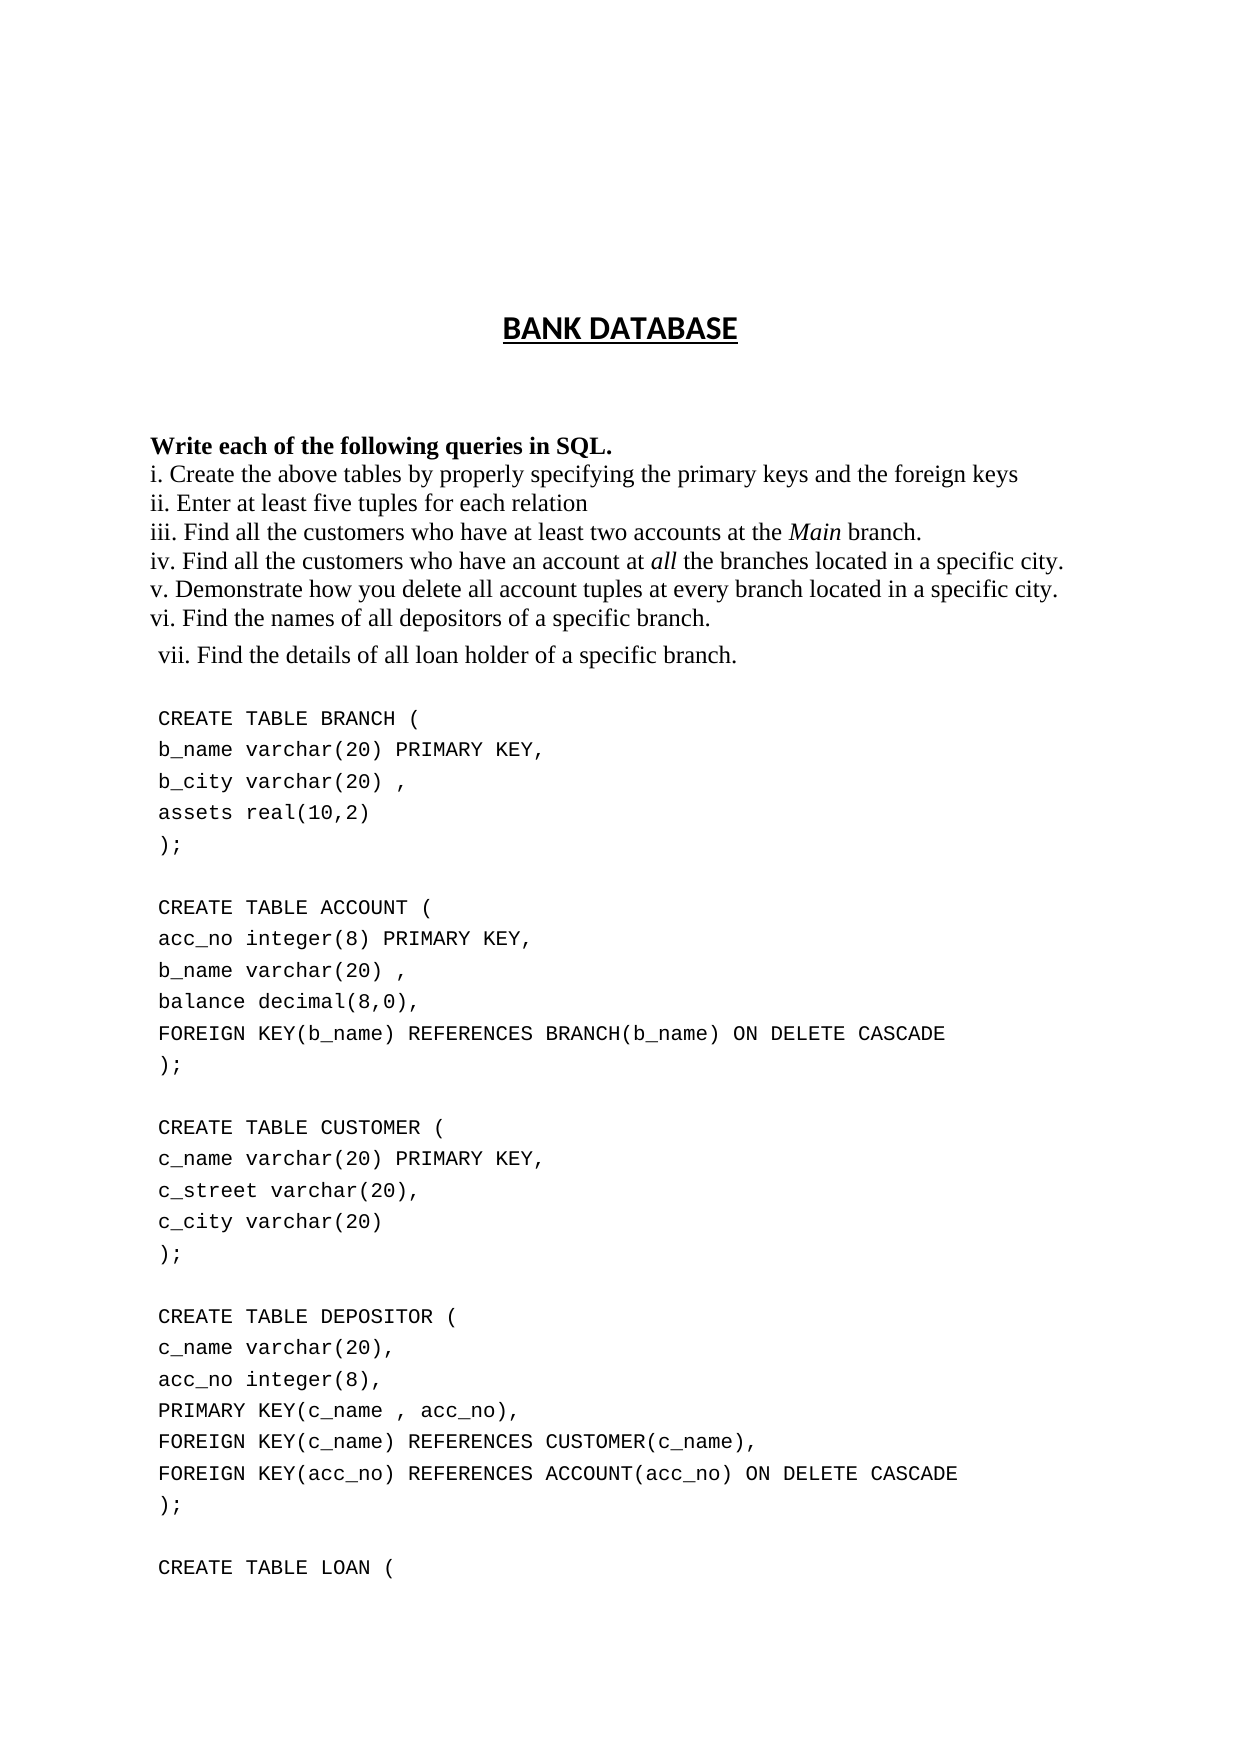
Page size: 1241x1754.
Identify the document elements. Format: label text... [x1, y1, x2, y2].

text PRIMARY KEY(c_name , acc_no), [158, 1400, 1082, 1424]
text CREATE TABLE BRANCH ( [158, 708, 1082, 732]
text CREATE TABLE DEPOSITOR ( [158, 1306, 1082, 1329]
text Write each of the following queries in SQL. [150, 431, 1090, 459]
text ii. Enter at least five tuples for each relation [150, 488, 1090, 517]
text c_city varchar(20) [158, 1211, 1082, 1235]
text c_name varchar(20), [158, 1337, 1082, 1361]
text ); [158, 1243, 1082, 1266]
text vii. Find the details of all loan holder of a specific branch. [158, 640, 1082, 669]
text ); [158, 1494, 1082, 1518]
text v. Demonstrate how you delete all account tuples at every branch located in a specific city. [150, 574, 1090, 603]
text vi. Find the names of all depositors of a specific branch. [150, 603, 1090, 632]
text c_name varchar(20) PRIMARY KEY, [158, 1148, 1082, 1172]
text BANK DATABASE [150, 307, 1090, 348]
text balance decimal(8,0), [158, 991, 1082, 1015]
text iv. Find all the customers who have an account at all the branches located in a specific city. [150, 546, 1090, 574]
text FOREIGN KEY(b_name) REFERENCES BRANCH(b_name) ON DELETE CASCADE [158, 1022, 1082, 1046]
text acc_no integer(8), [158, 1368, 1082, 1392]
text c_street varchar(20), [158, 1180, 1082, 1203]
text b_city varchar(20) , [158, 771, 1082, 794]
text ); [158, 834, 1082, 857]
text b_name varchar(20) , [158, 959, 1082, 983]
text CREATE TABLE LOAN ( [158, 1557, 1082, 1581]
text assets real(10,2) [158, 802, 1082, 826]
text FOREIGN KEY(acc_no) REFERENCES ACCOUNT(acc_no) ON DELETE CASCADE [158, 1463, 1082, 1487]
text iii. Find all the customers who have at least two accounts at the Main branch. [150, 517, 1090, 546]
text b_name varchar(20) PRIMARY KEY, [158, 739, 1082, 763]
text i. Create the above tables by properly specifying the primary keys and the foreign keys [150, 459, 1090, 488]
text FOREIGN KEY(c_name) REFERENCES CUSTOMER(c_name), [158, 1431, 1082, 1455]
text ); [158, 1054, 1082, 1078]
text acc_no integer(8) PRIMARY KEY, [158, 928, 1082, 952]
text CREATE TABLE CUSTOMER ( [158, 1117, 1082, 1141]
text CREATE TABLE ACCOUNT ( [158, 897, 1082, 920]
